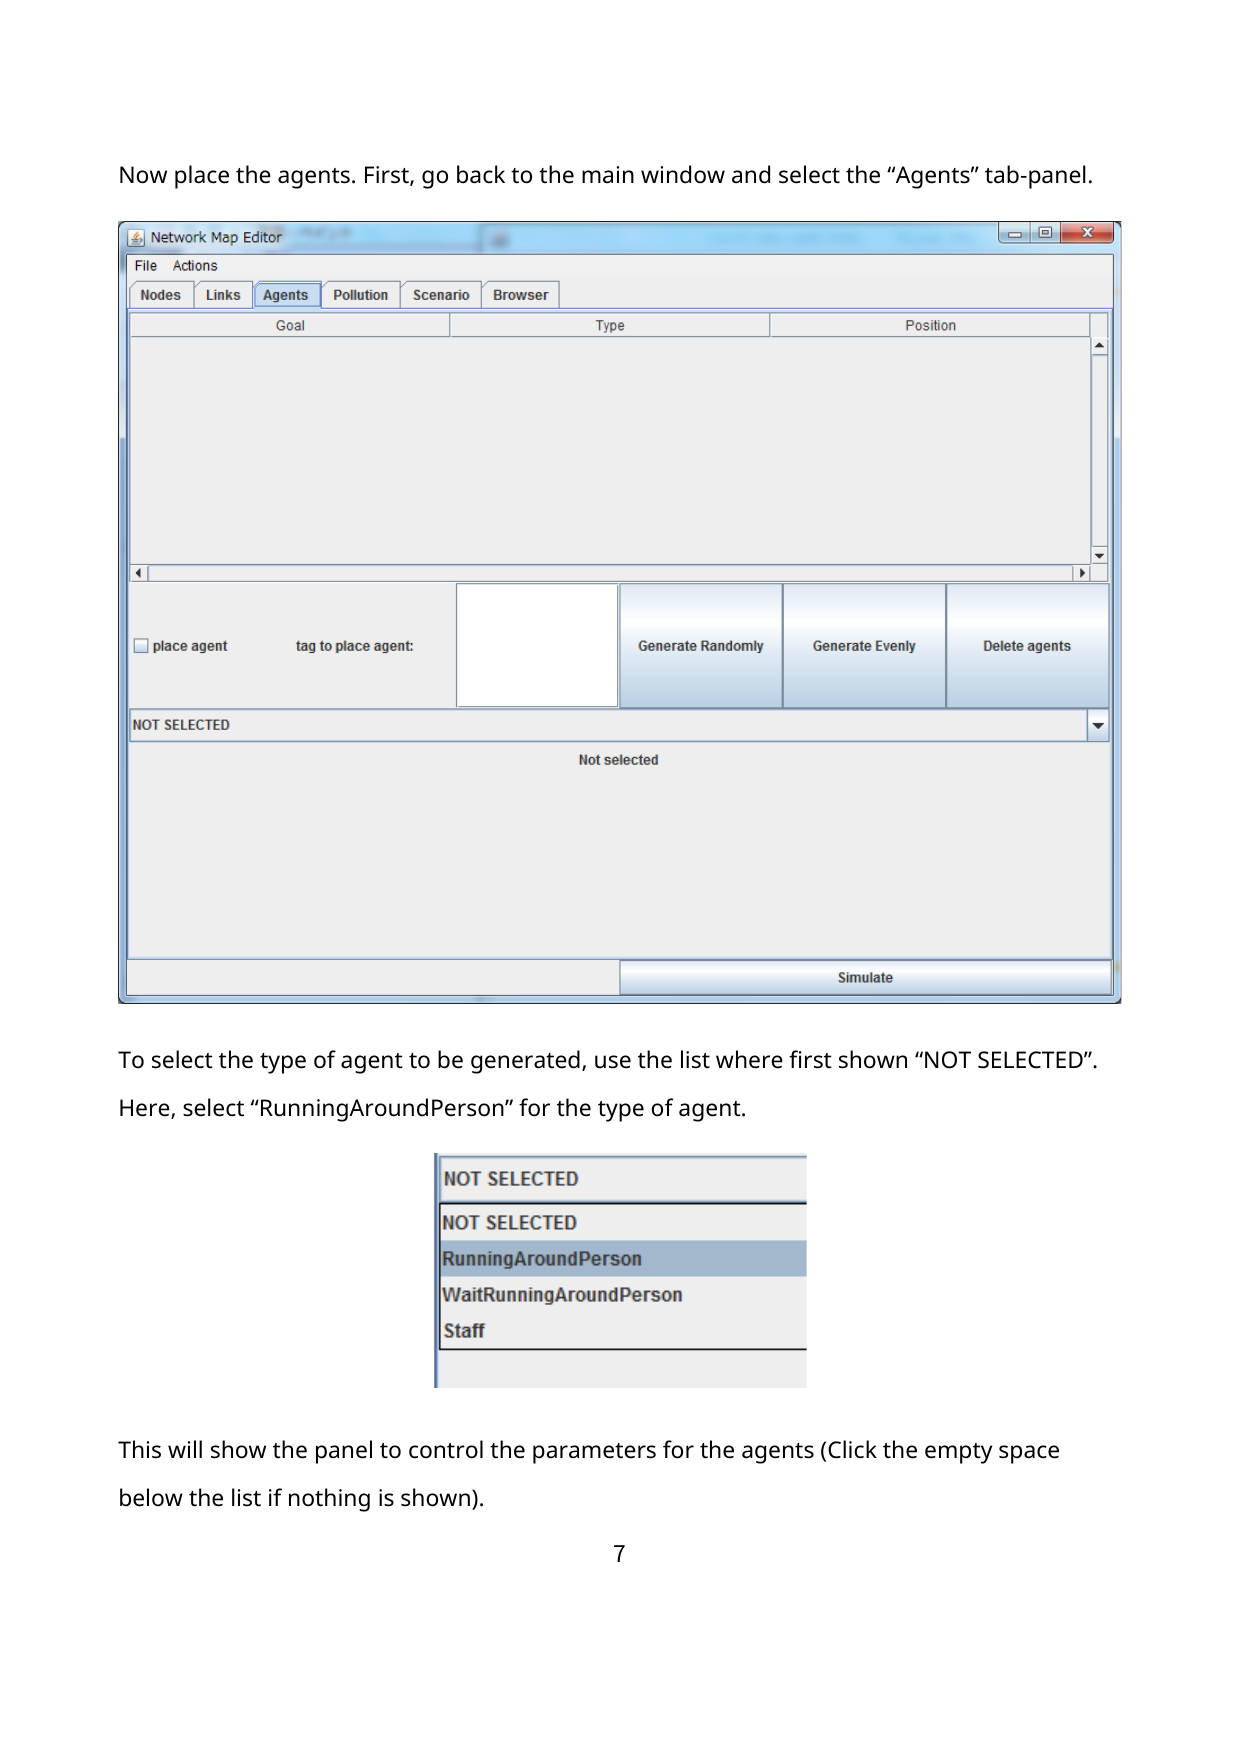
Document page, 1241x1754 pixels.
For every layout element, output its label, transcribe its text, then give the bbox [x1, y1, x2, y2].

text To select the type of agent to be generated, use the list where first shown “NOT SELECTED”. Here, select “RunningAroundPerson” for the type of agent. [118, 1038, 1122, 1128]
picture [433, 1153, 807, 1388]
text This will show the panel to control the parameters for the agents (Click the empty space below the list if nothing is shown). [118, 1429, 1122, 1519]
text Now place the agents. First, go back to the main window and select the “Agents” tab-panel. [118, 154, 1122, 196]
picture [118, 221, 1122, 1004]
